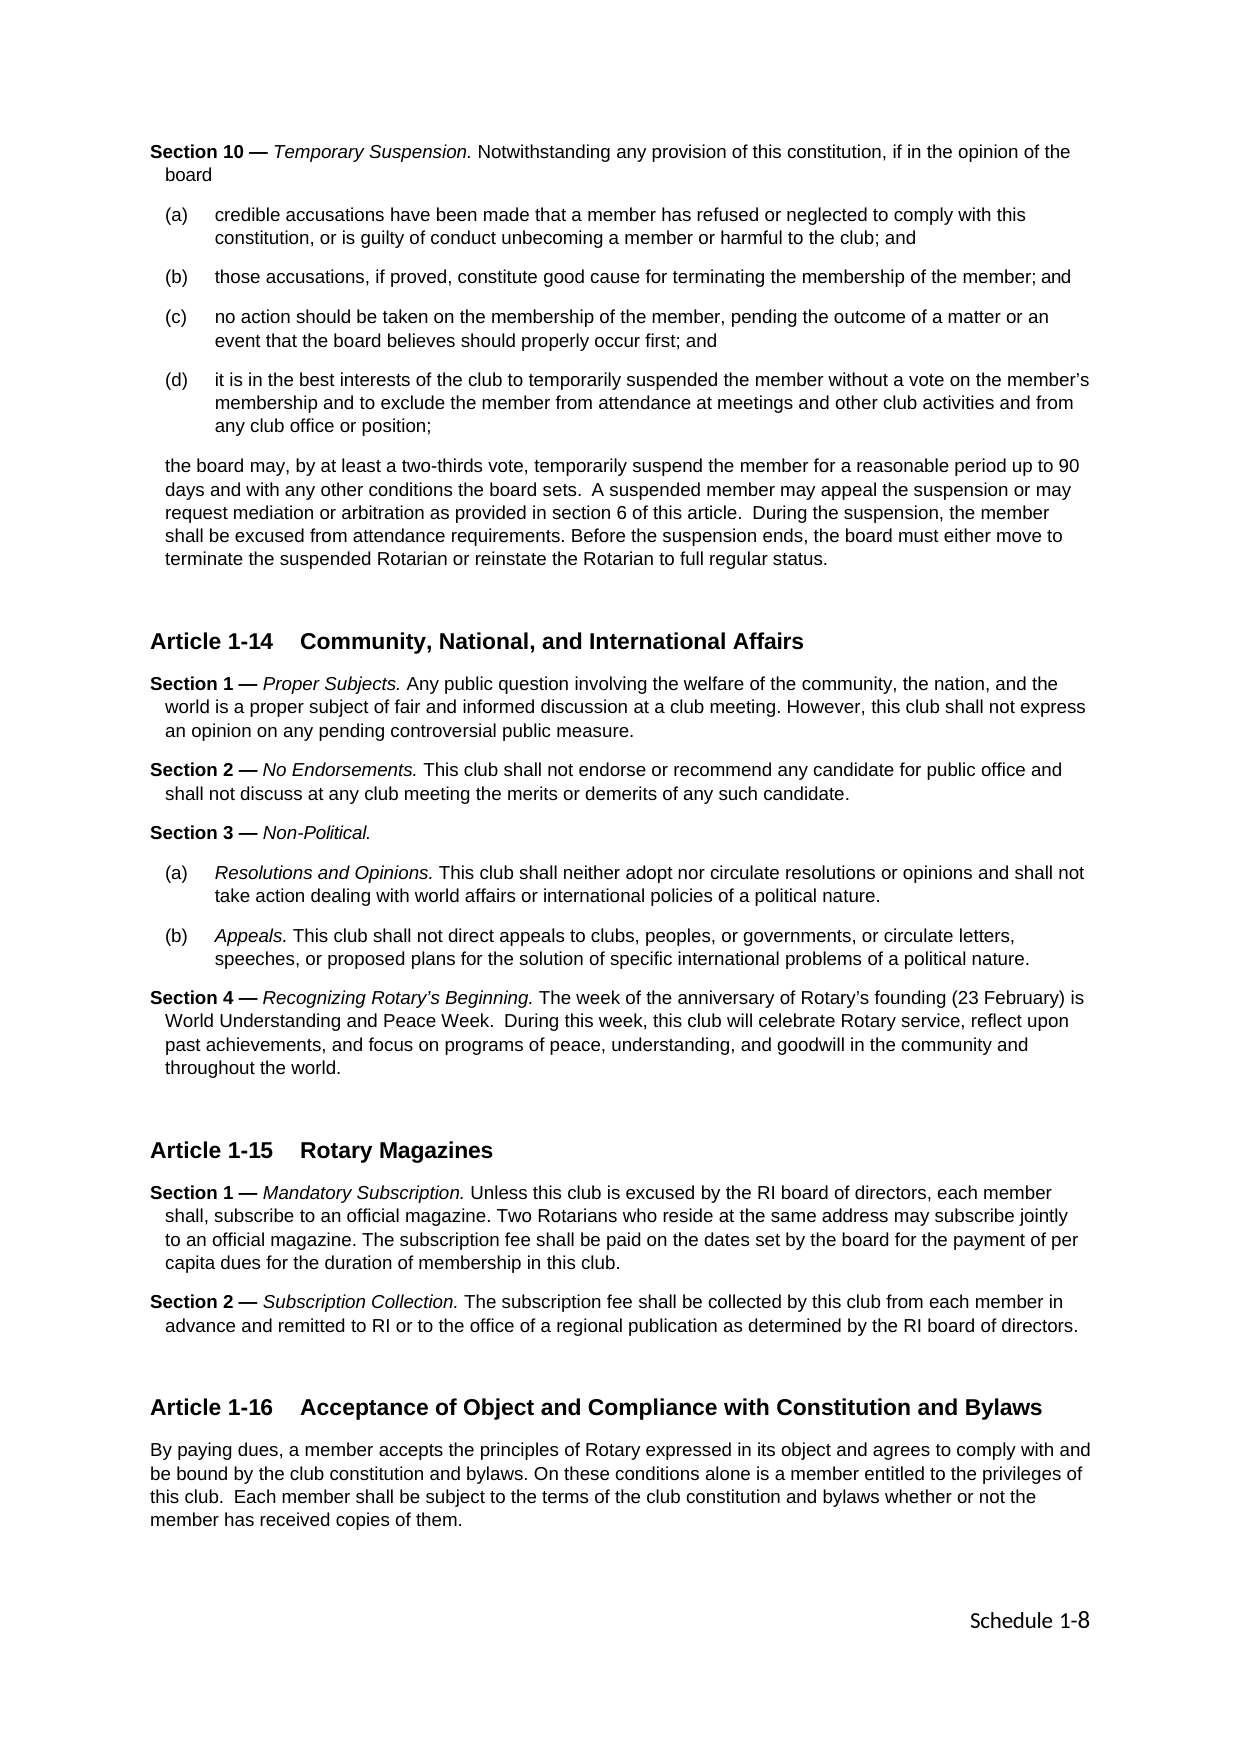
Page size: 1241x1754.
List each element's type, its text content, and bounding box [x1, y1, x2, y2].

list no action should be taken on the membership of the member, pending the outcome of a matter or an event that the board believes should properly occur first; and [165, 306, 1049, 351]
list those accusations, if proved, constitute good cause for terminating the membership of the member; and [165, 266, 1103, 288]
subtitle Article 1-14 Community, National, and International Affairs [150, 628, 1103, 654]
text Section 1 — Proper Subjects. Any public question involving the welfare of the community, the nation, and the world is a proper subject of fair and informed discussion at a club meeting. However, this club shall not express an opinion on any pending controversial public measure. [150, 673, 1088, 741]
subtitle Article 1-16 Acceptance of Object and Compliance with Constitution and Bylaws [150, 1394, 1103, 1421]
list it is in the best interests of the club to temporarily suspended the member without a vote on the member’s membership and to exclude the member from attendance at meetings and other club activities and from any club office or position; [165, 369, 1090, 437]
text Section 1 — Mandatory Subscription. Unless this club is excused by the RI board of directors, each member shall, subscribe to an official magazine. Two Rotarians who reside at the same address may subscribe jointly to an official magazine. The subscription fee shall be paid on the dates set by the board for the payment of per capita dues for the duration of membership in this club. [150, 1182, 1088, 1273]
subtitle Article 1-15 Rotary Magazines [150, 1137, 1103, 1163]
text Section 10 — Temporary Suspension. Notwithstanding any provision of this constitution, if in the opinion of the board [150, 141, 1103, 186]
list Appeals. This club shall not direct appeals to clubs, peoples, or governments, or circulate letters, speeches, or proposed plans for the solution of specific international problems of a political nature. [165, 925, 1030, 969]
text Section 2 — No Endorsements. This club shall not endorse or recommend any candidate for public office and shall not discuss at any club meeting the merits or demerits of any such candidate. [150, 759, 1079, 804]
list credible accusations have been made that a member has refused or neglected to comply with this constitution, or is guilty of conduct unbecoming a member or harmful to the club; and [165, 204, 1026, 248]
text the board may, by at least a two-thirds vote, temporarily suspend the member for a reasonable period up to 90 days and with any other conditions the board sets. A suspended member may appeal the suspension or may request mediation or arbitration as provided in section 6 of this article. During the suspension, the member shall be excused from attendance requirements. Before the suspension ends, the board must either move to terminate the suspended Rotarian or reinstate the Rotarian to full regular status. [165, 455, 1084, 569]
text Section 4 — Recognizing Rotary’s Beginning. The week of the anniversary of Rotary’s founding (23 February) is World Understanding and Peace Week. During this week, this club will celebrate Rotary service, reflect upon past achievements, and focus on programs of peace, understanding, and goodwill in the community and throughout the world. [150, 987, 1088, 1078]
text Section 3 — Non-Political. [150, 822, 1103, 844]
text By paying dues, a member accepts the principles of Rotary expressed in its object and agrees to comply with and be bound by the club constitution and bylaws. On these conditions alone is a member entitled to the privileges of this club. Each member shall be subject to the terms of the club constitution and bylaws whether or not the member has received copies of them. [150, 1439, 1103, 1531]
text Section 2 — Subscription Collection. The subscription fee shall be collected by this club from each member in advance and remitted to RI or to the office of a regional publication as determined by the RI board of directors. [150, 1291, 1103, 1336]
list Resolutions and Opinions. This club shall neither adopt nor circulate resolutions or opinions and shall not take action dealing with world affairs or international policies of a political nature. [165, 862, 1085, 907]
